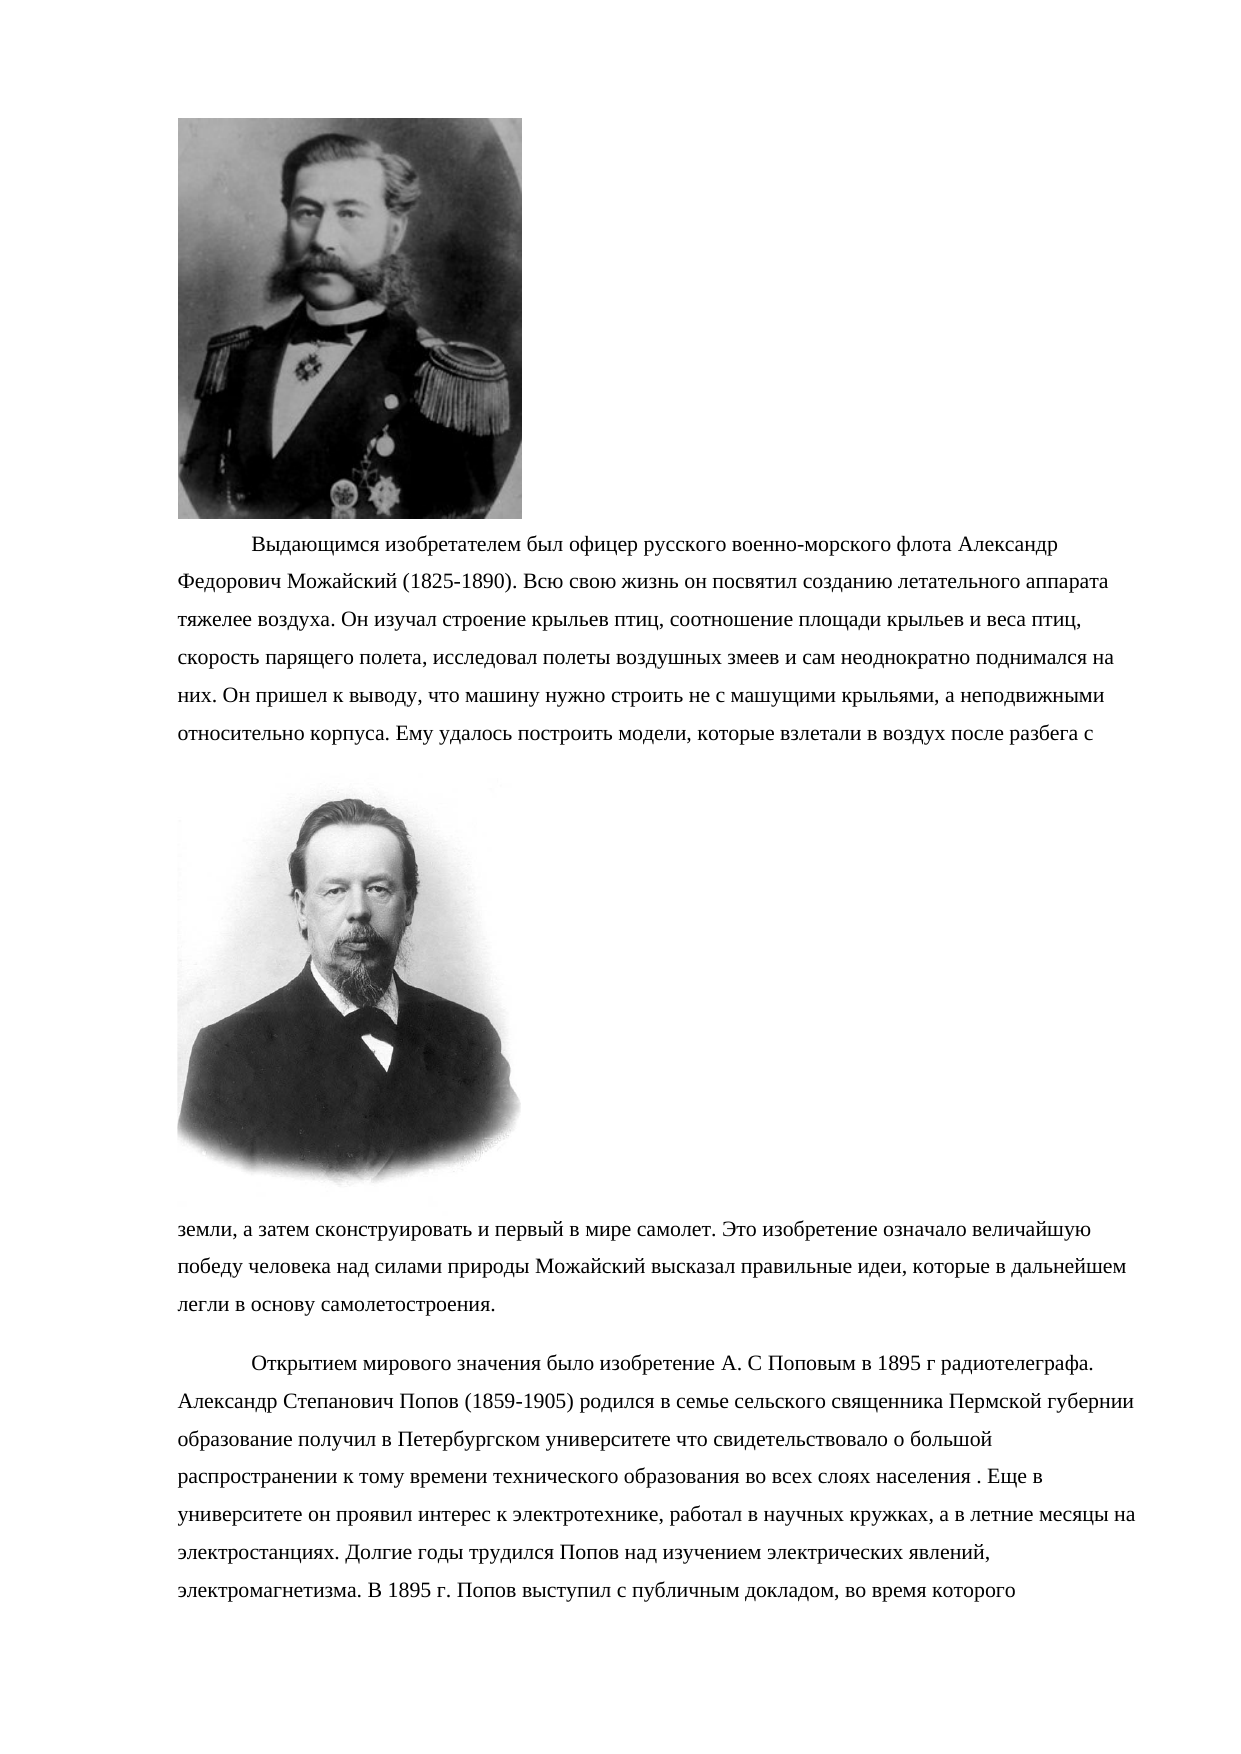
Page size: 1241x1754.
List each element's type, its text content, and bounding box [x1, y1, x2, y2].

picture [177, 773, 521, 1216]
picture [178, 118, 522, 519]
